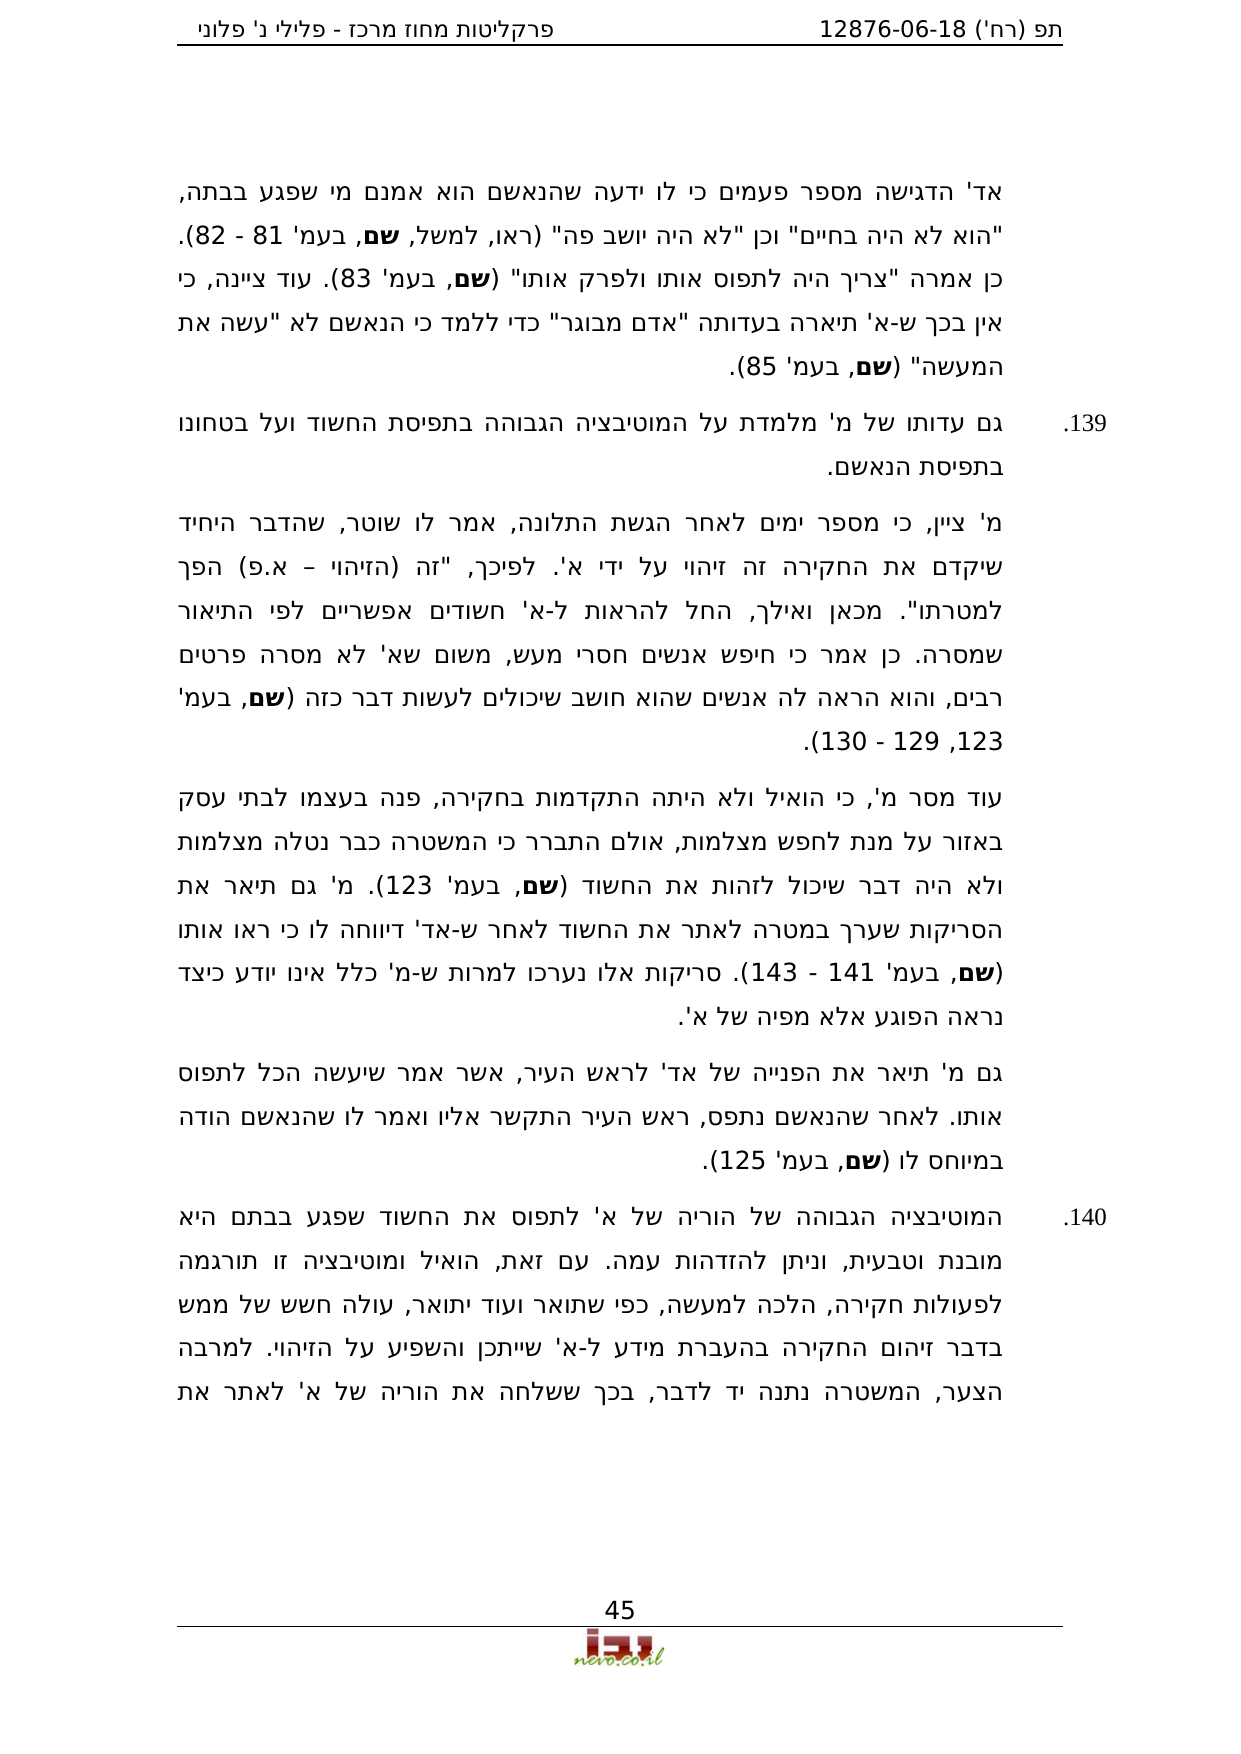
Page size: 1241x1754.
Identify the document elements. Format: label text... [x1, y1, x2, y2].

picture [574, 1628, 666, 1667]
list מ' ציין, כי מספר ימים לאחר הגשת התלונה, אמר לו שוטר, שהדבר היחיד שיקדם את החקירה זה זיהוי על ידי א'. לפיכך, "זה (הזיהוי – א.פ) הפך למטרתו". מכאן ואילך, החל להראות ל-א' חשודים אפשריים לפי התיאור שמסרה. כן אמר כי חיפש אנשים חסרי מעש, משום שא' לא מסרה פרטים רבים, והוא הראה לה אנשים שהוא חושב שיכולים לעשות דבר כזה (שם, בעמ' 123, 129 - 130). [177, 508, 1004, 756]
text גם עדותו של מ' מלמדת על המוטיבציה הגבוהה בתפיסת החשוד ועל בטחונו בתפיסת הנאשם. [177, 408, 1063, 481]
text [177, 1202, 1063, 1407]
list גם מ' תיאר את הפנייה של אד' לראש העיר, אשר אמר שיעשה הכל לתפוס אותו. לאחר שהנאשם נתפס, ראש העיר התקשר אליו ואמר לו שהנאשם הודה במיוחס לו (שם, בעמ' 125). [177, 1058, 1004, 1175]
list עוד מסר מ', כי הואיל ולא היתה התקדמות בחקירה, פנה בעצמו לבתי עסק באזור על מנת לחפש מצלמות, אולם התברר כי המשטרה כבר נטלה מצלמות ולא היה דבר שיכול לזהות את החשוד (שם, בעמ' 123). מ' גם תיאר את הסריקות שערך במטרה לאתר את החשוד לאחר ש-אד' דיווחה לו כי ראו אותו (שם, בעמ' 141 - 143). סריקות אלו נערכו למרות ש-מ' כלל אינו יודע כיצד נראה הפוגע אלא מפיה של א'. [177, 783, 1004, 1031]
list אד' הדגישה מספר פעמים כי לו ידעה שהנאשם הוא אמנם מי שפגע בבתה, "הוא לא היה בחיים" וכן "לא היה יושב פה" (ראו, למשל, שם, בעמ' 81 - 82). כן אמרה "צריך היה לתפוס אותו ולפרק אותו" (שם, בעמ' 83). עוד ציינה, כי אין בכך ש-א' תיארה בעדותה "אדם מבוגר" כדי ללמד כי הנאשם לא "עשה את המעשה" (שם, בעמ' 85). [177, 177, 1004, 381]
